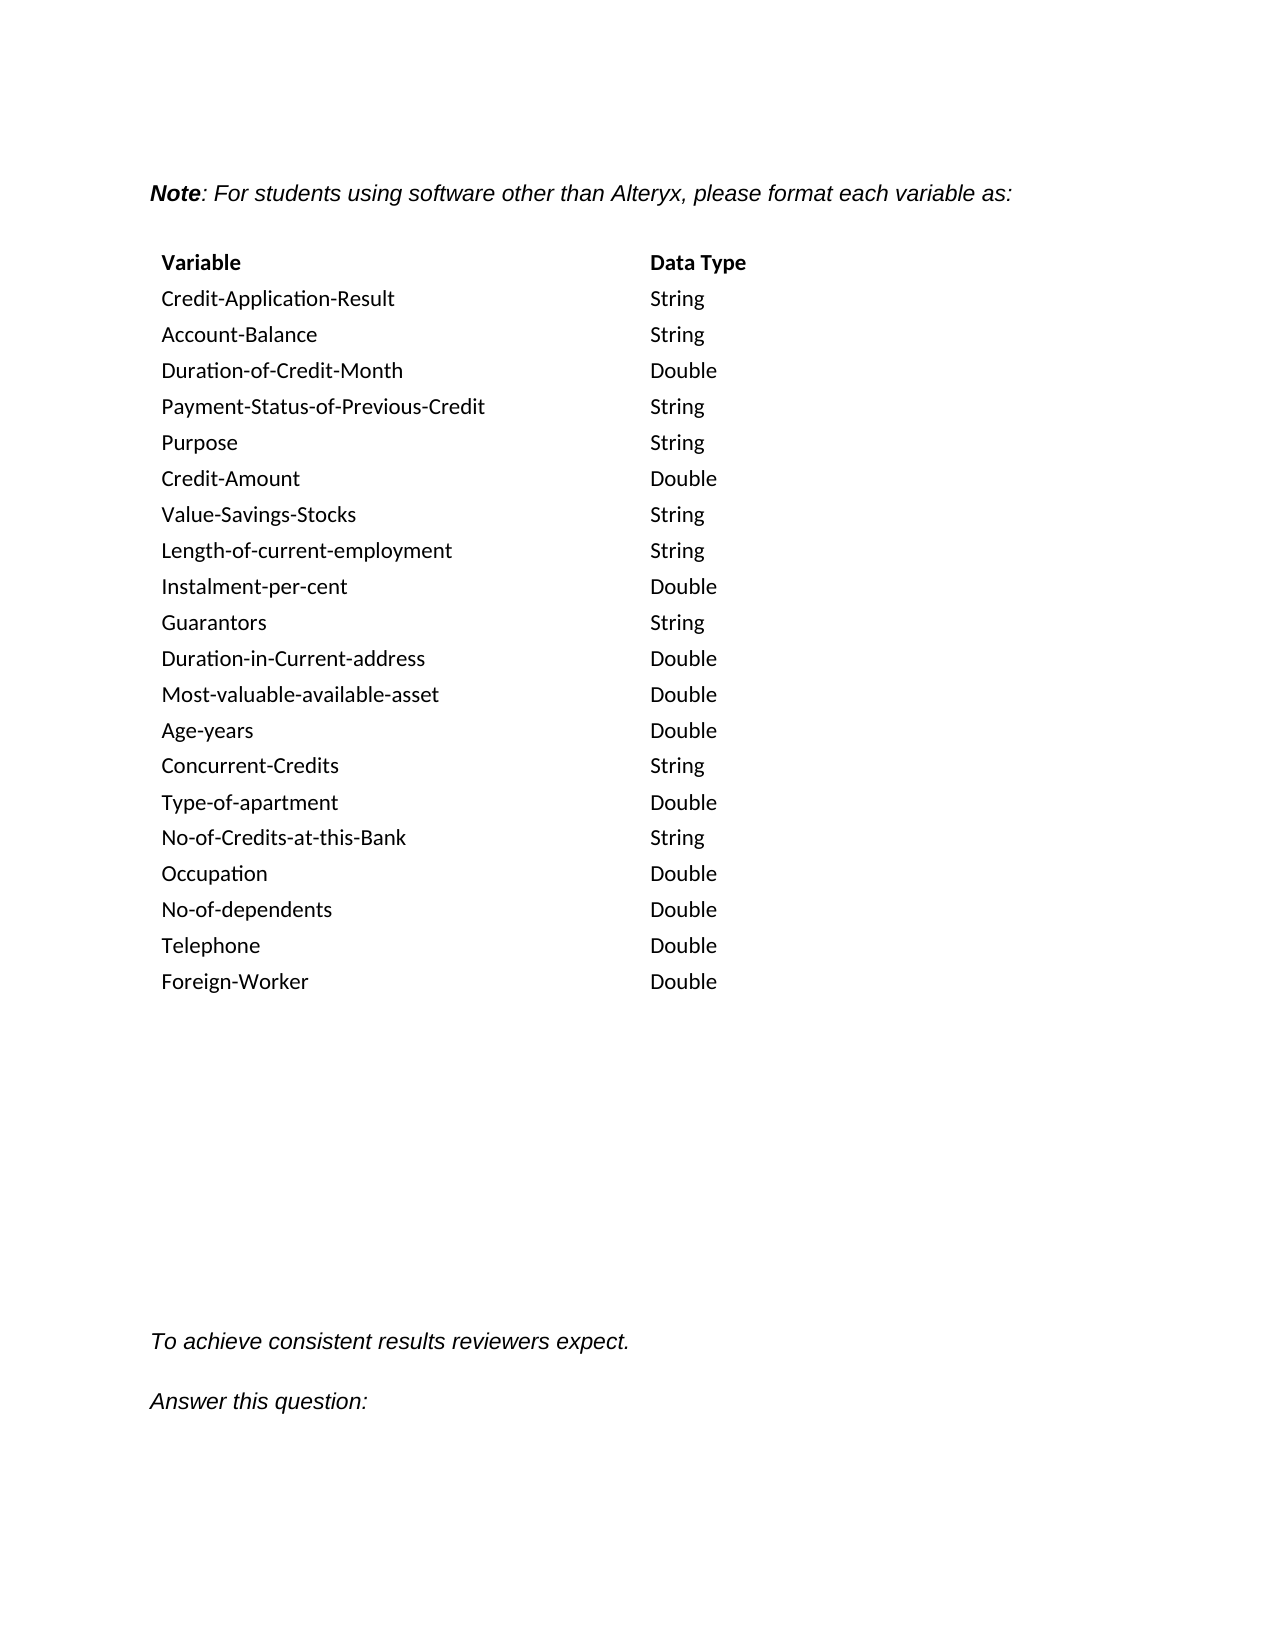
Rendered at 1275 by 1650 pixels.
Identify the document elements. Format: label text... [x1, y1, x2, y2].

table_cell String [639, 816, 857, 852]
table_cell Type-of-apartment [150, 780, 639, 816]
table_cell String [639, 313, 857, 348]
table_cell String [639, 600, 857, 636]
table_cell Double [639, 852, 857, 887]
table_cell String [639, 384, 857, 420]
table_cell Most-valuable-available-asset [150, 672, 639, 708]
table_cell Double [639, 564, 857, 600]
text Note: For students using software other than Alteryx, please format each variable as: [150, 180, 1125, 207]
table_cell Duration-of-Credit-Month [150, 349, 639, 384]
table_cell Concurrent-Credits [150, 744, 639, 780]
table_cell Age-years [150, 708, 639, 744]
table_cell No-of-dependents [150, 888, 639, 923]
table_cell Value-Savings-Stocks [150, 492, 639, 528]
table_cell Occupation [150, 852, 639, 887]
table_cell Length-of-current-employment [150, 528, 639, 564]
text To achieve consistent results reviewers expect. [150, 1328, 1125, 1354]
table_cell Credit-Application-Result [150, 277, 639, 312]
table_cell String [639, 420, 857, 456]
table_cell Double [639, 959, 857, 995]
table_cell Double [639, 924, 857, 959]
table_cell Double [639, 708, 857, 744]
table_cell Account-Balance [150, 313, 639, 348]
table_cell Telephone [150, 924, 639, 959]
table_cell Duration-in-Current-address [150, 636, 639, 672]
table_cell String [639, 528, 857, 564]
table_cell Double [639, 672, 857, 708]
table_cell Double [639, 888, 857, 923]
table_header Data Type [639, 241, 857, 277]
table_cell Double [639, 349, 857, 384]
table_cell Purpose [150, 420, 639, 456]
table_cell Foreign-Worker [150, 959, 639, 995]
table_cell No-of-Credits-at-this-Bank [150, 816, 639, 852]
table_cell Double [639, 456, 857, 492]
table_cell Payment-Status-of-Previous-Credit [150, 384, 639, 420]
table_cell String [639, 277, 857, 312]
table_cell Double [639, 780, 857, 816]
table_cell String [639, 744, 857, 780]
table_cell Guarantors [150, 600, 639, 636]
table_header Variable [150, 241, 639, 277]
table_cell Instalment-per-cent [150, 564, 639, 600]
text Answer this question: [150, 1388, 1125, 1414]
table_cell String [639, 492, 857, 528]
table_cell Credit-Amount [150, 456, 639, 492]
table_cell Double [639, 636, 857, 672]
